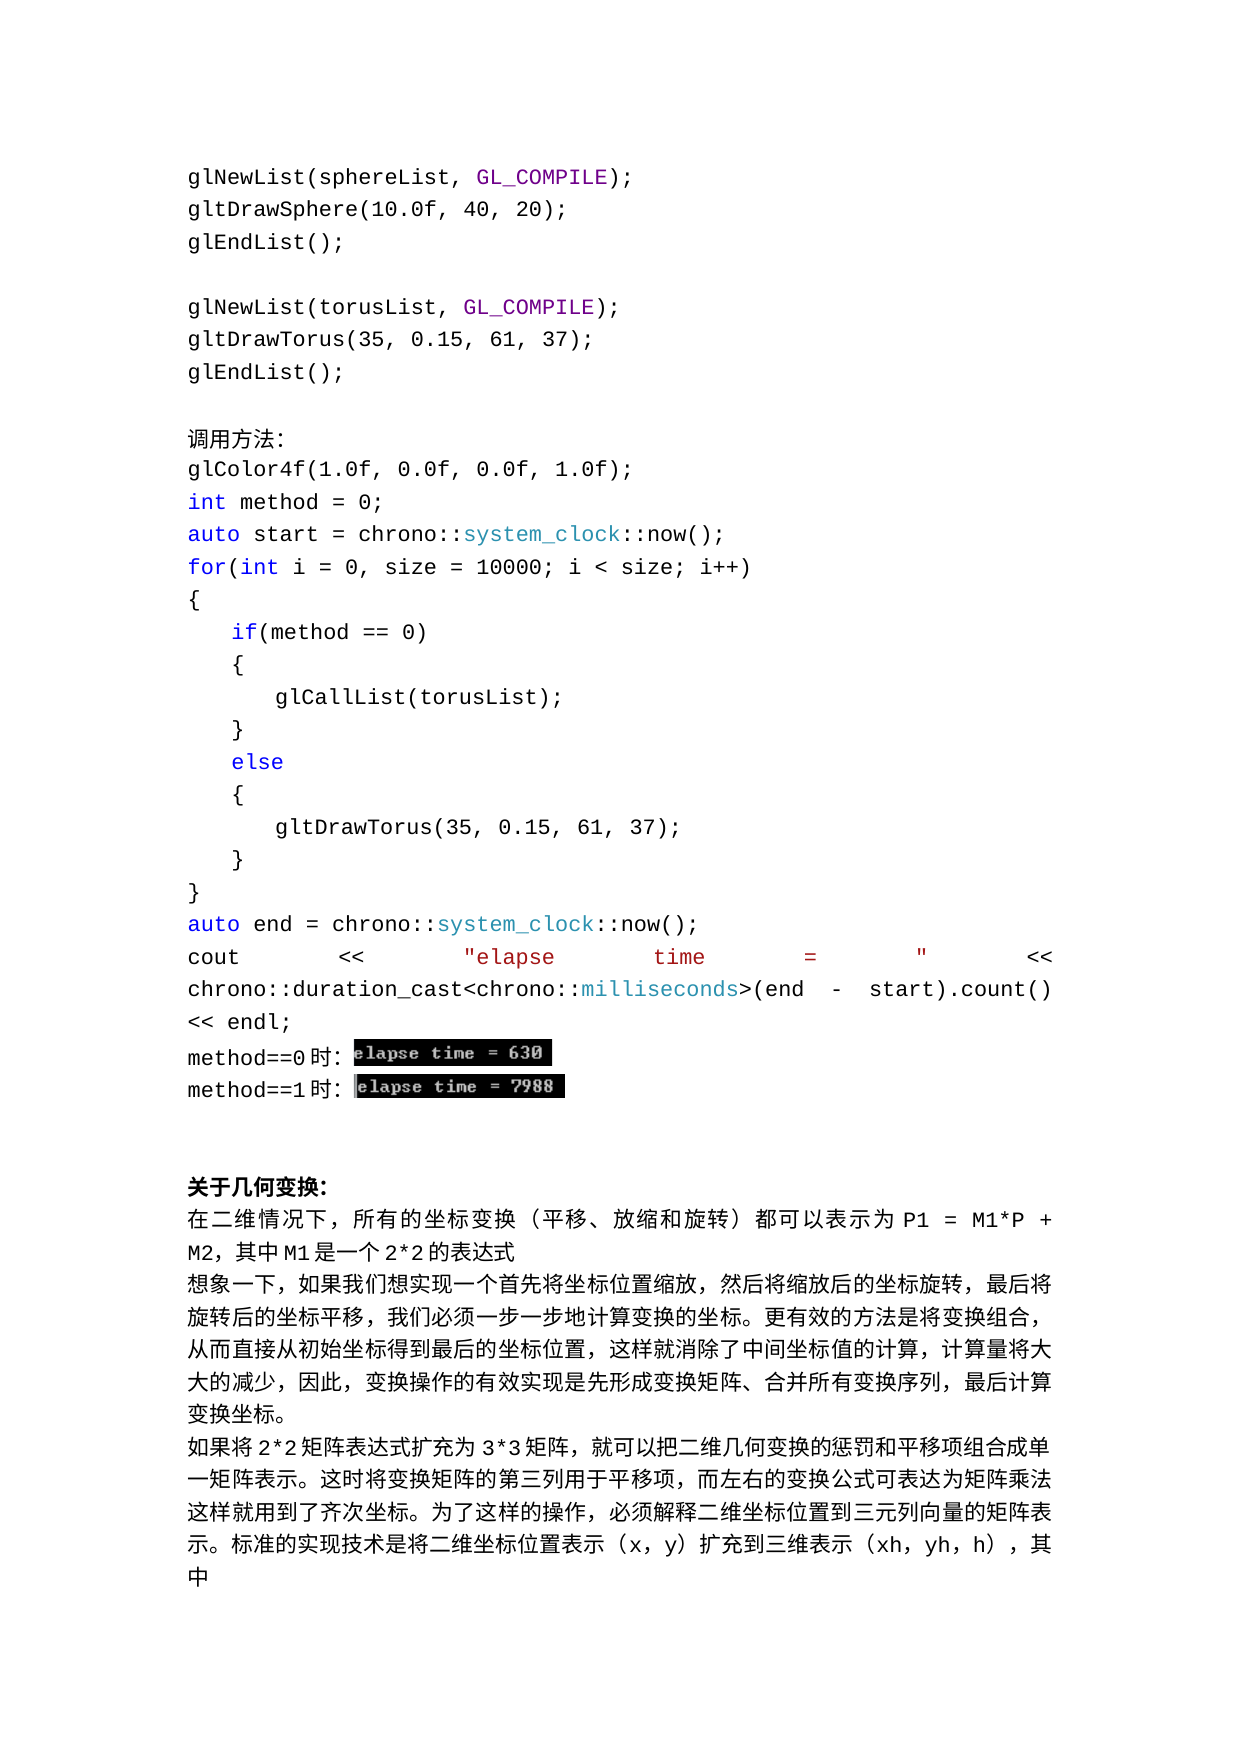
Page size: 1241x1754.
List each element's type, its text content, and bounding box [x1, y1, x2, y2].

text if(method == 0) [187, 617, 1053, 649]
text auto start = chrono::system_clock::now(); [187, 519, 1053, 552]
text { [187, 649, 1053, 682]
text 调用方法： [187, 422, 1053, 454]
text else [187, 747, 1053, 779]
text cout << "elapse time = " << chrono::duration_cast<chrono::milliseconds>(end - start).count() << endl; [187, 942, 1053, 1039]
text 如果将2*2矩阵表达式扩充为3*3矩阵，就可以把二维几何变换的惩罚和平移项组合成单一矩阵表示。这时将变换矩阵的第三列用于平移项，而左右的变换公式可表达为矩阵乘法，这样就用到了齐次坐标。为了这样的操作，必须解释二维坐标位置到三元列向量的矩阵表示。标准的实现技术是将二维坐标位置表示（x，y）扩充到三维表示（xh，yh，h），其中 [187, 1429, 1053, 1592]
text int method = 0; [187, 487, 1053, 519]
text gltDrawTorus(35, 0.15, 61, 37); [187, 812, 1053, 844]
text { [187, 779, 1053, 812]
picture [353, 1074, 565, 1098]
text } [187, 877, 1053, 909]
text for(int i = 0, size = 10000; i < size; i++) [187, 552, 1053, 584]
text glEndList(); [187, 227, 1053, 259]
text { [187, 584, 1053, 617]
text } [187, 714, 1053, 747]
text 在二维情况下，所有的坐标变换（平移、放缩和旋转）都可以表示为P1 = M1*P + M2，其中M1是一个2*2的表达式 [187, 1202, 1053, 1267]
text glNewList(sphereList, GL_COMPILE); [187, 162, 1053, 194]
text 想象一下，如果我们想实现一个首先将坐标位置缩放，然后将缩放后的坐标旋转，最后将旋转后的坐标平移，我们必须一步一步地计算变换的坐标。更有效的方法是将变换组合，从而直接从初始坐标得到最后的坐标位置，这样就消除了中间坐标值的计算，计算量将大大的减少，因此，变换操作的有效实现是先形成变换矩阵、合并所有变换序列，最后计算变换坐标。 [187, 1267, 1053, 1429]
text glNewList(torusList, GL_COMPILE); [187, 292, 1053, 324]
text method==0时： [187, 1039, 1053, 1072]
text glEndList(); [187, 357, 1053, 389]
text glColor4f(1.0f, 0.0f, 0.0f, 1.0f); [187, 454, 1053, 487]
text gltDrawTorus(35, 0.15, 61, 37); [187, 324, 1053, 357]
text } [187, 844, 1053, 877]
picture [353, 1039, 553, 1066]
text 关于几何变换： [187, 1169, 1053, 1202]
text method==1时： [187, 1072, 1053, 1104]
text gltDrawSphere(10.0f, 40, 20); [187, 194, 1053, 227]
text auto end = chrono::system_clock::now(); [187, 909, 1053, 942]
text glCallList(torusList); [187, 682, 1053, 714]
